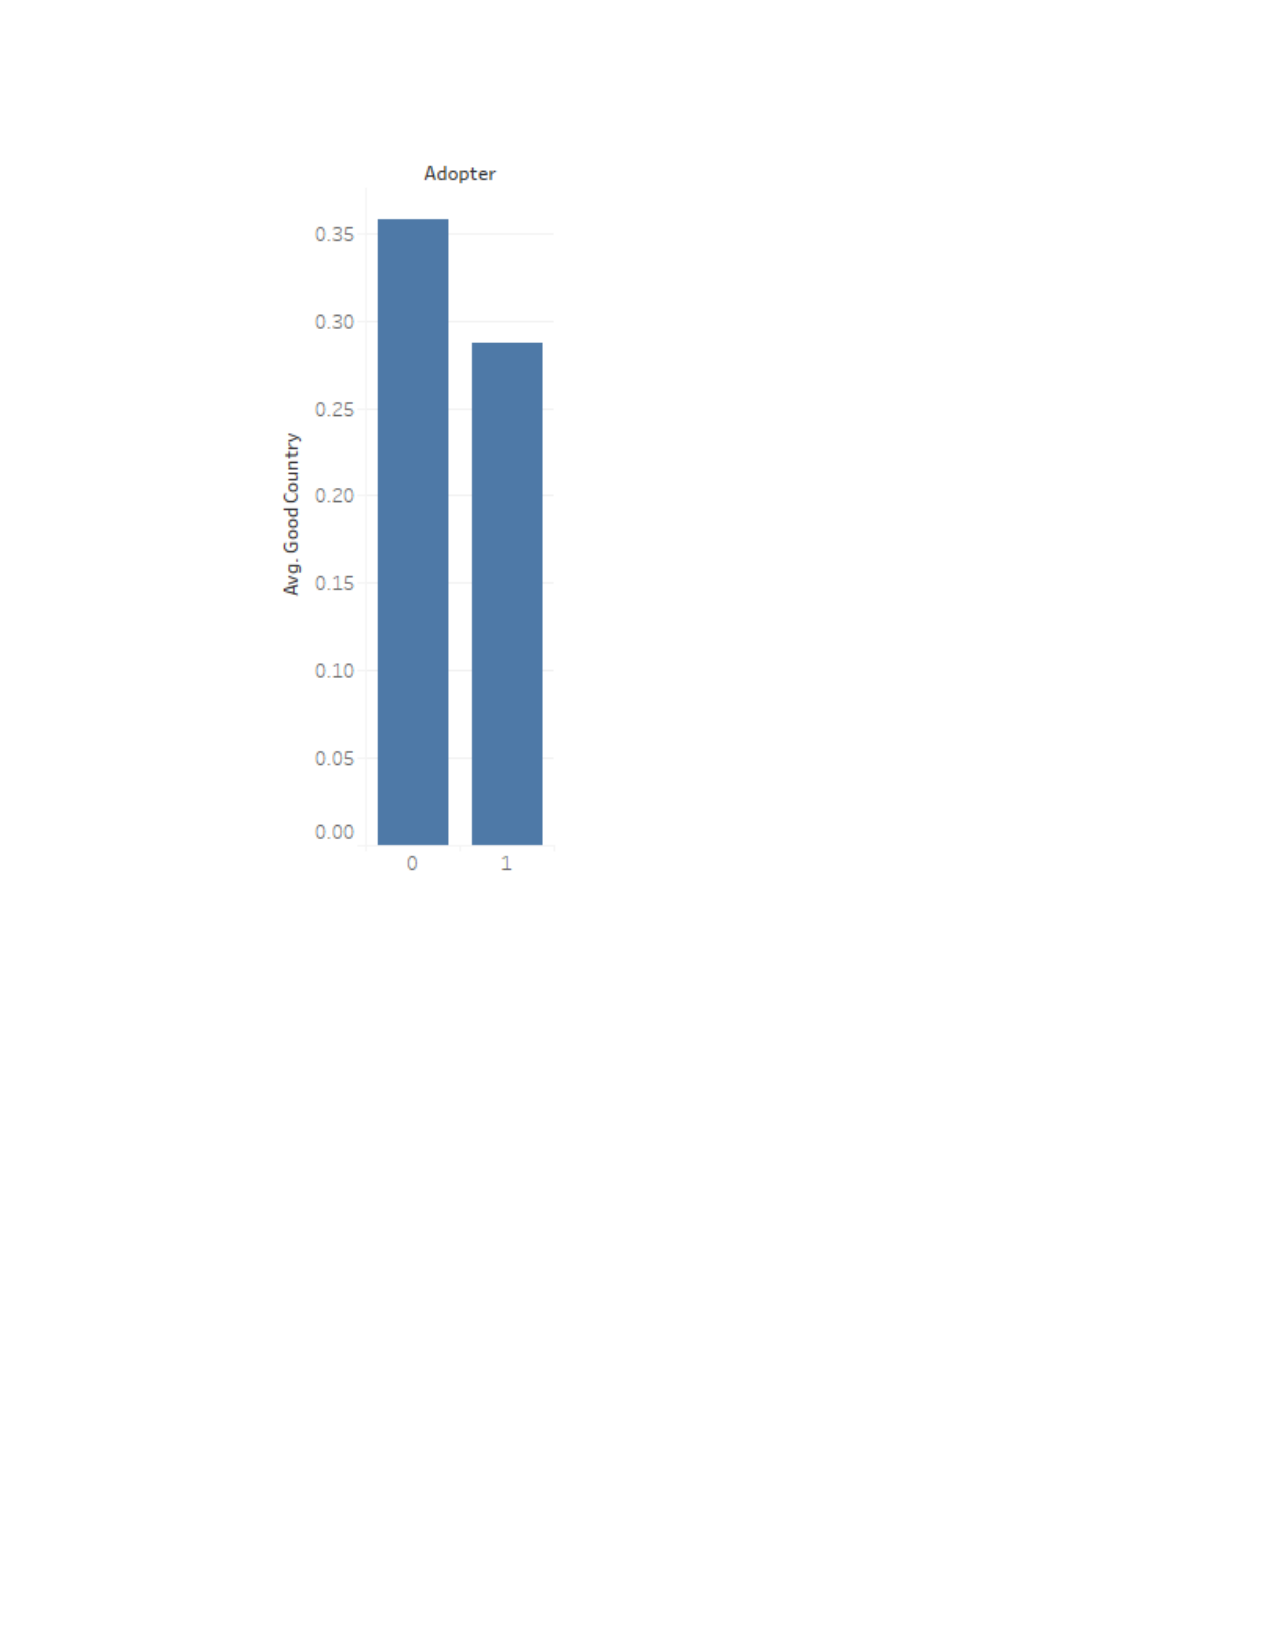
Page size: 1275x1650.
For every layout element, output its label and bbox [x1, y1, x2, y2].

picture [262, 150, 614, 886]
